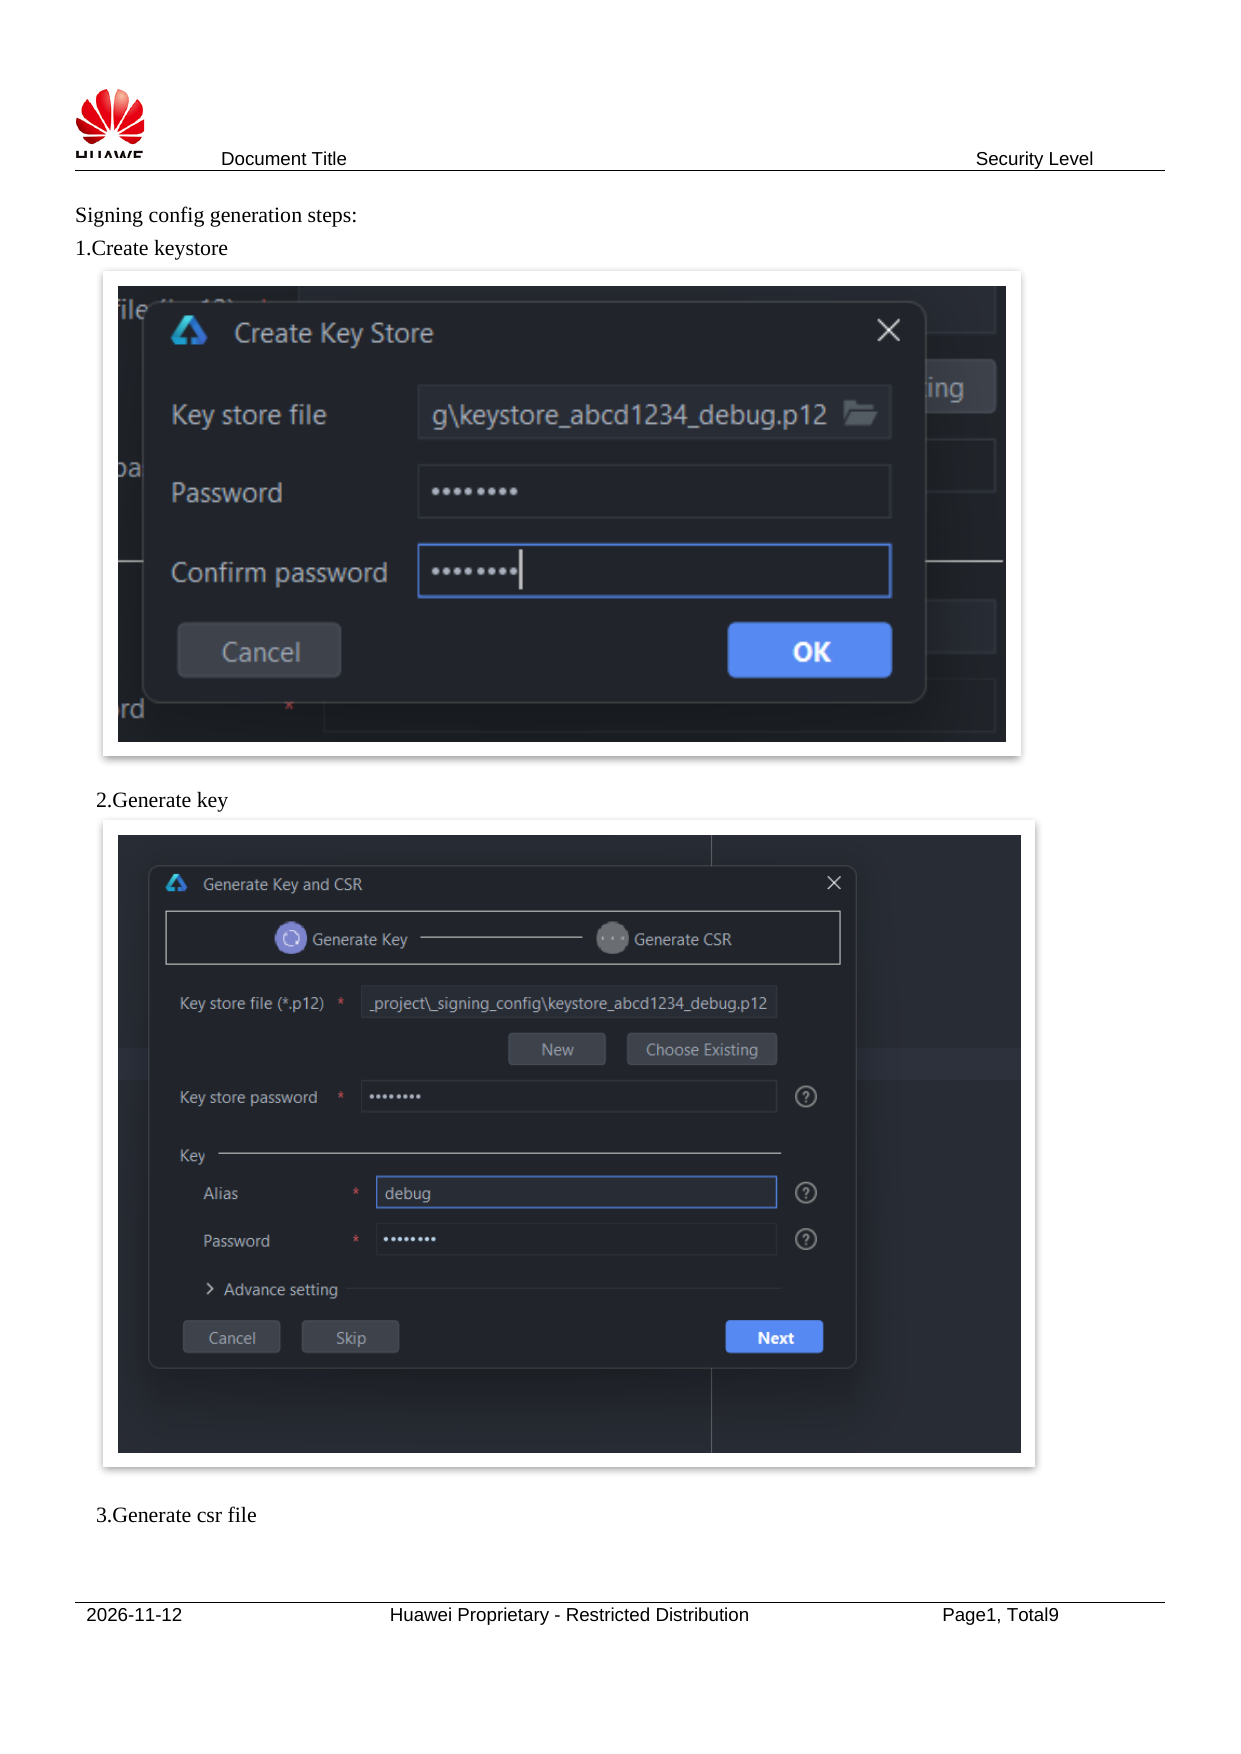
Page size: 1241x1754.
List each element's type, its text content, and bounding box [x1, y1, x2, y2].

text Signing config generation steps: [75, 199, 1165, 231]
text 2.Generate key [96, 784, 1165, 816]
picture [118, 835, 1021, 1453]
text 1.Create keystore [75, 231, 1165, 264]
picture [76, 89, 145, 158]
picture [118, 286, 1006, 742]
text 3.Generate csr file [96, 1499, 1165, 1531]
